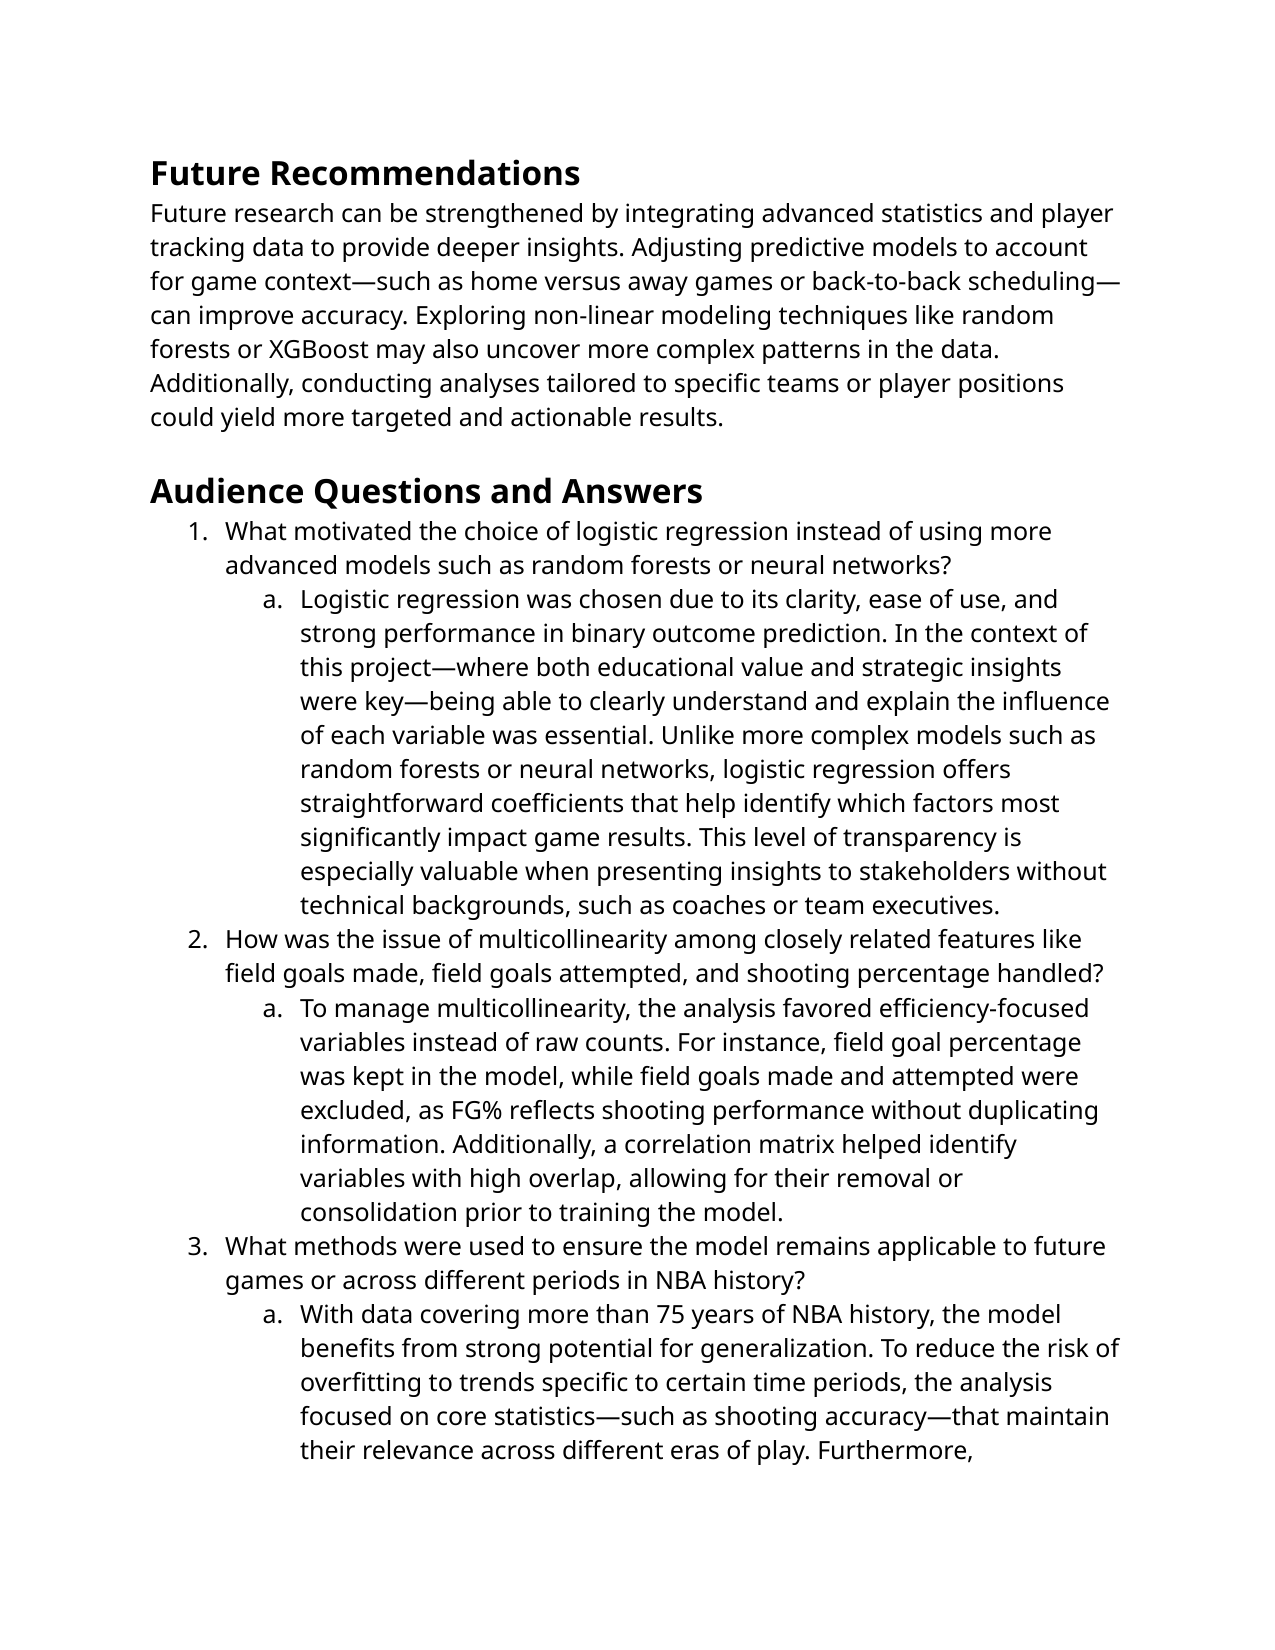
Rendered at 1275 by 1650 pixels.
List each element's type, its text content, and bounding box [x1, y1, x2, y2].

list What methods were used to ensure the model remains applicable to future games or across different periods in NBA history? [187, 1229, 1125, 1297]
list To manage multicollinearity, the analysis favored efficiency-focused variables instead of raw counts. For instance, field goal percentage was kept in the model, while field goals made and attempted were excluded, as FG% reflects shooting performance without duplicating information. Additionally, a correlation matrix helped identify variables with high overlap, allowing for their removal or consolidation prior to training the model. [262, 990, 1125, 1229]
text Audience Questions and Answers [150, 468, 1125, 513]
list What motivated the choice of logistic regression instead of using more advanced models such as random forests or neural networks? [187, 513, 1125, 581]
list Logistic regression was chosen due to its clarity, ease of use, and strong performance in binary outcome prediction. In the context of this project—where both educational value and strategic insights were key—being able to clearly understand and explain the influence of each variable was essential. Unlike more complex models such as random forests or neural networks, logistic regression offers straightforward coefficients that help identify which factors most significantly impact game results. This level of transparency is especially valuable when presenting insights to stakeholders without technical backgrounds, such as coaches or team executives. [262, 581, 1125, 922]
text Future Recommendations [150, 150, 1125, 195]
text Future research can be strengthened by integrating advanced statistics and player tracking data to provide deeper insights. Adjusting predictive models to account for game context—such as home versus away games or back-to-back scheduling—can improve accuracy. Exploring non-linear modeling techniques like random forests or XGBoost may also uncover more complex patterns in the data. Additionally, conducting analyses tailored to specific teams or player positions could yield more targeted and actionable results. [150, 195, 1125, 434]
list How was the issue of multicollinearity among closely related features like field goals made, field goals attempted, and shooting percentage handled? [187, 922, 1125, 990]
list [262, 1297, 1125, 1467]
